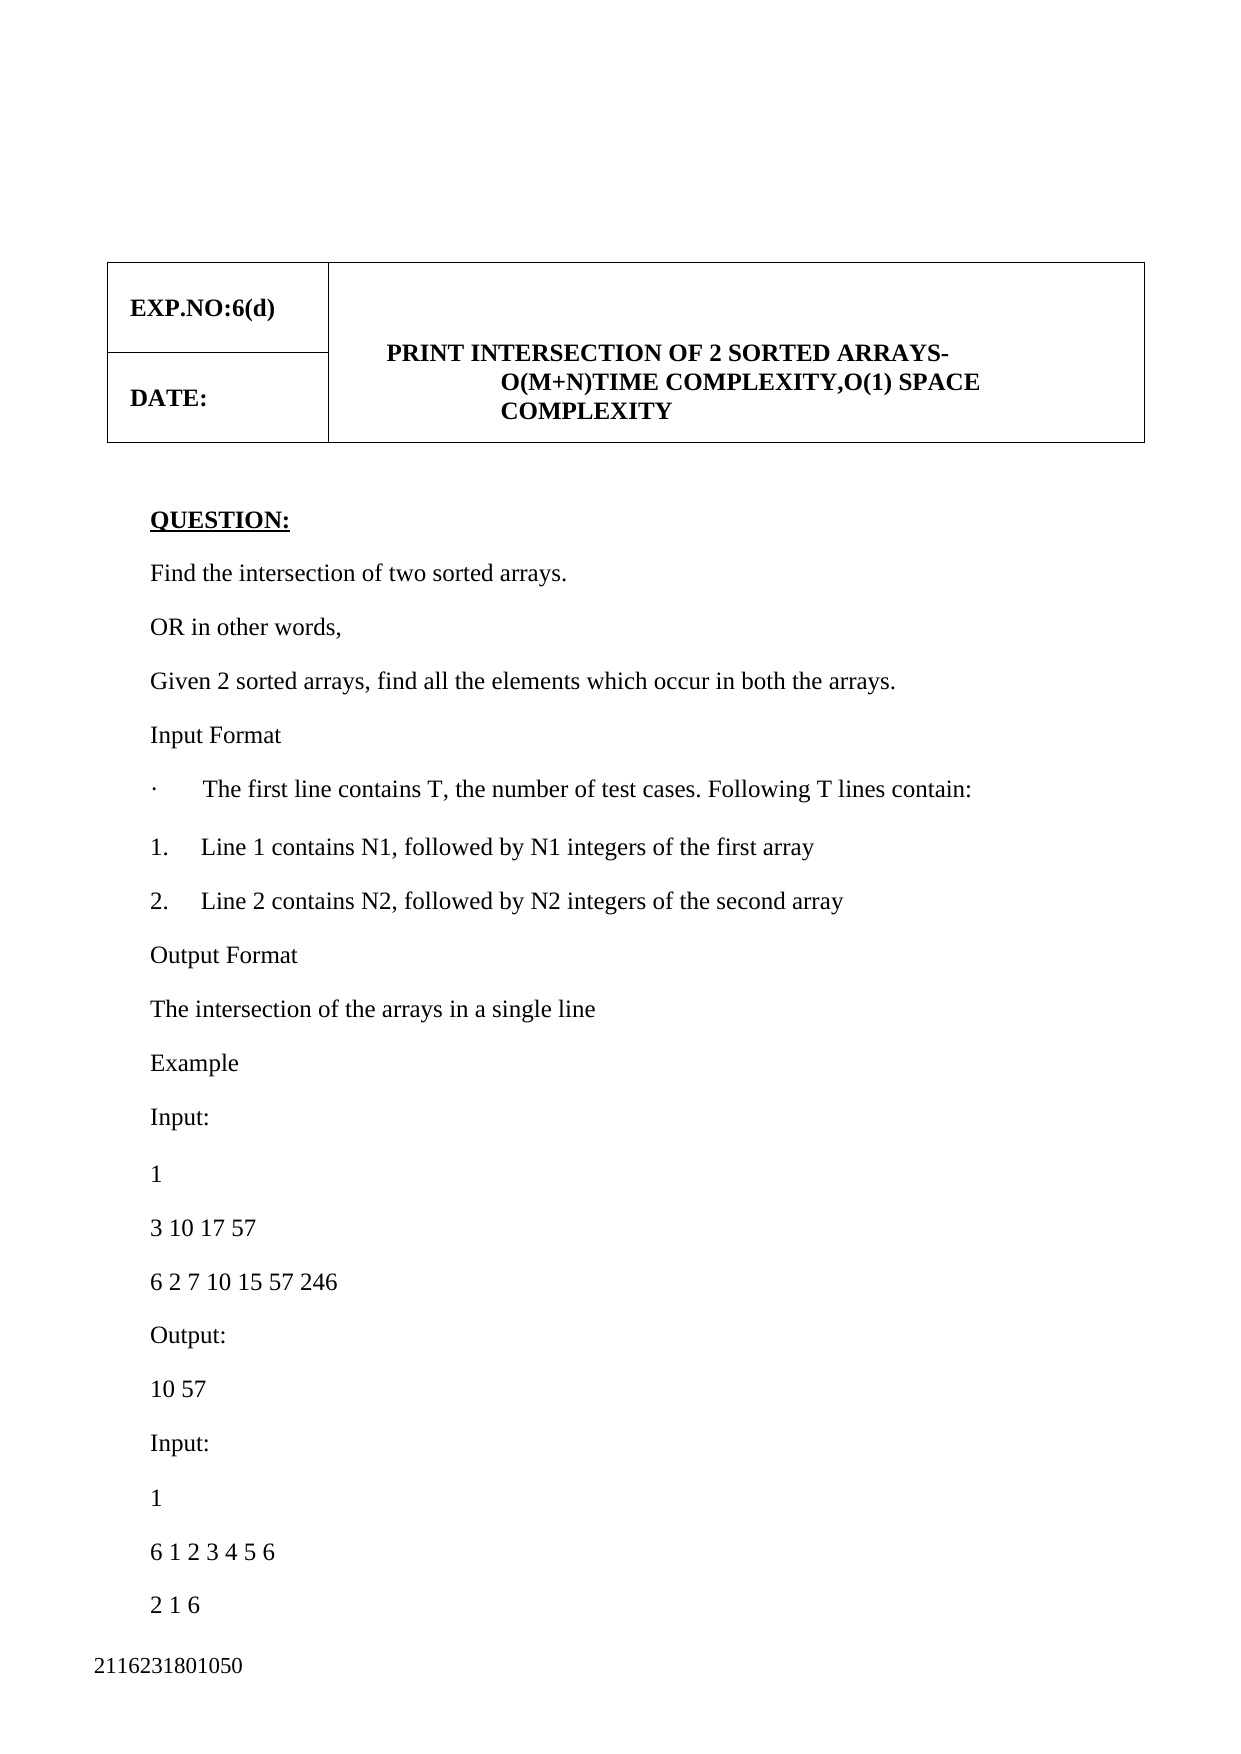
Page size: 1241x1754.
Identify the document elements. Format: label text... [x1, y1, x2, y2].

text Input: [150, 1428, 1155, 1457]
list Line 1 contains N1, followed by N1 integers of the first array [150, 832, 1155, 861]
table_cell DATE: [108, 353, 328, 442]
list Line 2 contains N2, followed by N2 integers of the second array Output Format [150, 886, 843, 968]
table_header EXP.NO:6(d) [108, 263, 328, 352]
text Given 2 sorted arrays, find all the elements which occur in both the arrays. Input Format [150, 666, 897, 749]
text 1 [150, 1483, 1155, 1511]
text 1 [150, 1159, 1155, 1188]
text Find the intersection of two sorted arrays. OR in other words, [150, 558, 593, 641]
text · The first line contains T, the number of test cases. Following T lines contain: [150, 774, 1155, 803]
text Input: [150, 1102, 1155, 1130]
text 6 2 7 10 15 57 246 [150, 1267, 1155, 1296]
text 6 1 2 3 4 5 6 [150, 1537, 1155, 1565]
text QUESTION: [150, 505, 1155, 534]
text 3 10 17 57 [150, 1213, 1155, 1242]
text 2 1 6 [150, 1590, 1155, 1619]
text Output: [150, 1321, 1155, 1349]
text The intersection of the arrays in a single line Example [150, 994, 673, 1076]
text 10 57 [150, 1374, 1155, 1403]
table_header PRINT INTERSECTION OF 2 SORTED ARRAYS-O(M+N)TIME COMPLEXITY,O(1) SPACE COMPLEXITY [329, 263, 1144, 442]
